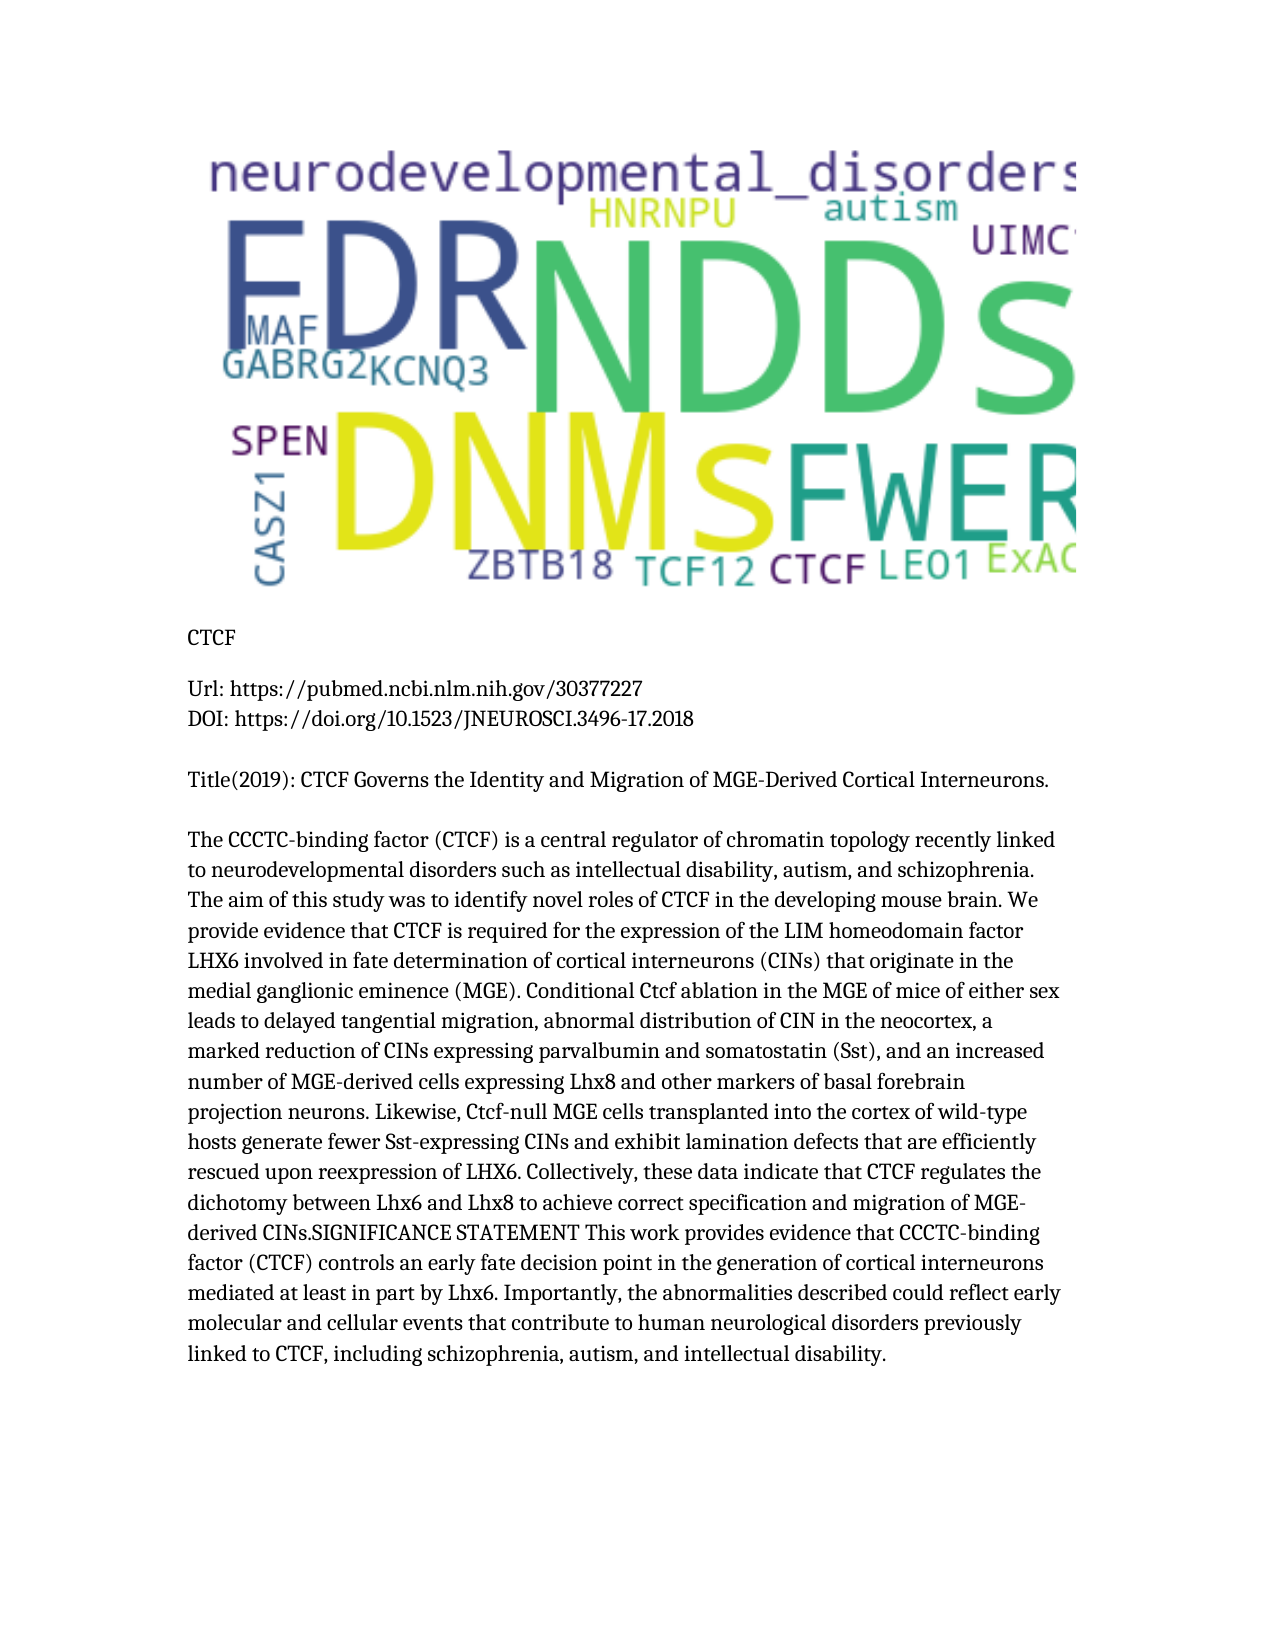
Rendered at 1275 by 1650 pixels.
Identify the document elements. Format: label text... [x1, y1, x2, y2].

table_cell CTCF [176, 625, 1076, 676]
picture [206, 150, 1077, 600]
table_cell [176, 676, 1076, 1397]
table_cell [176, 150, 1076, 625]
